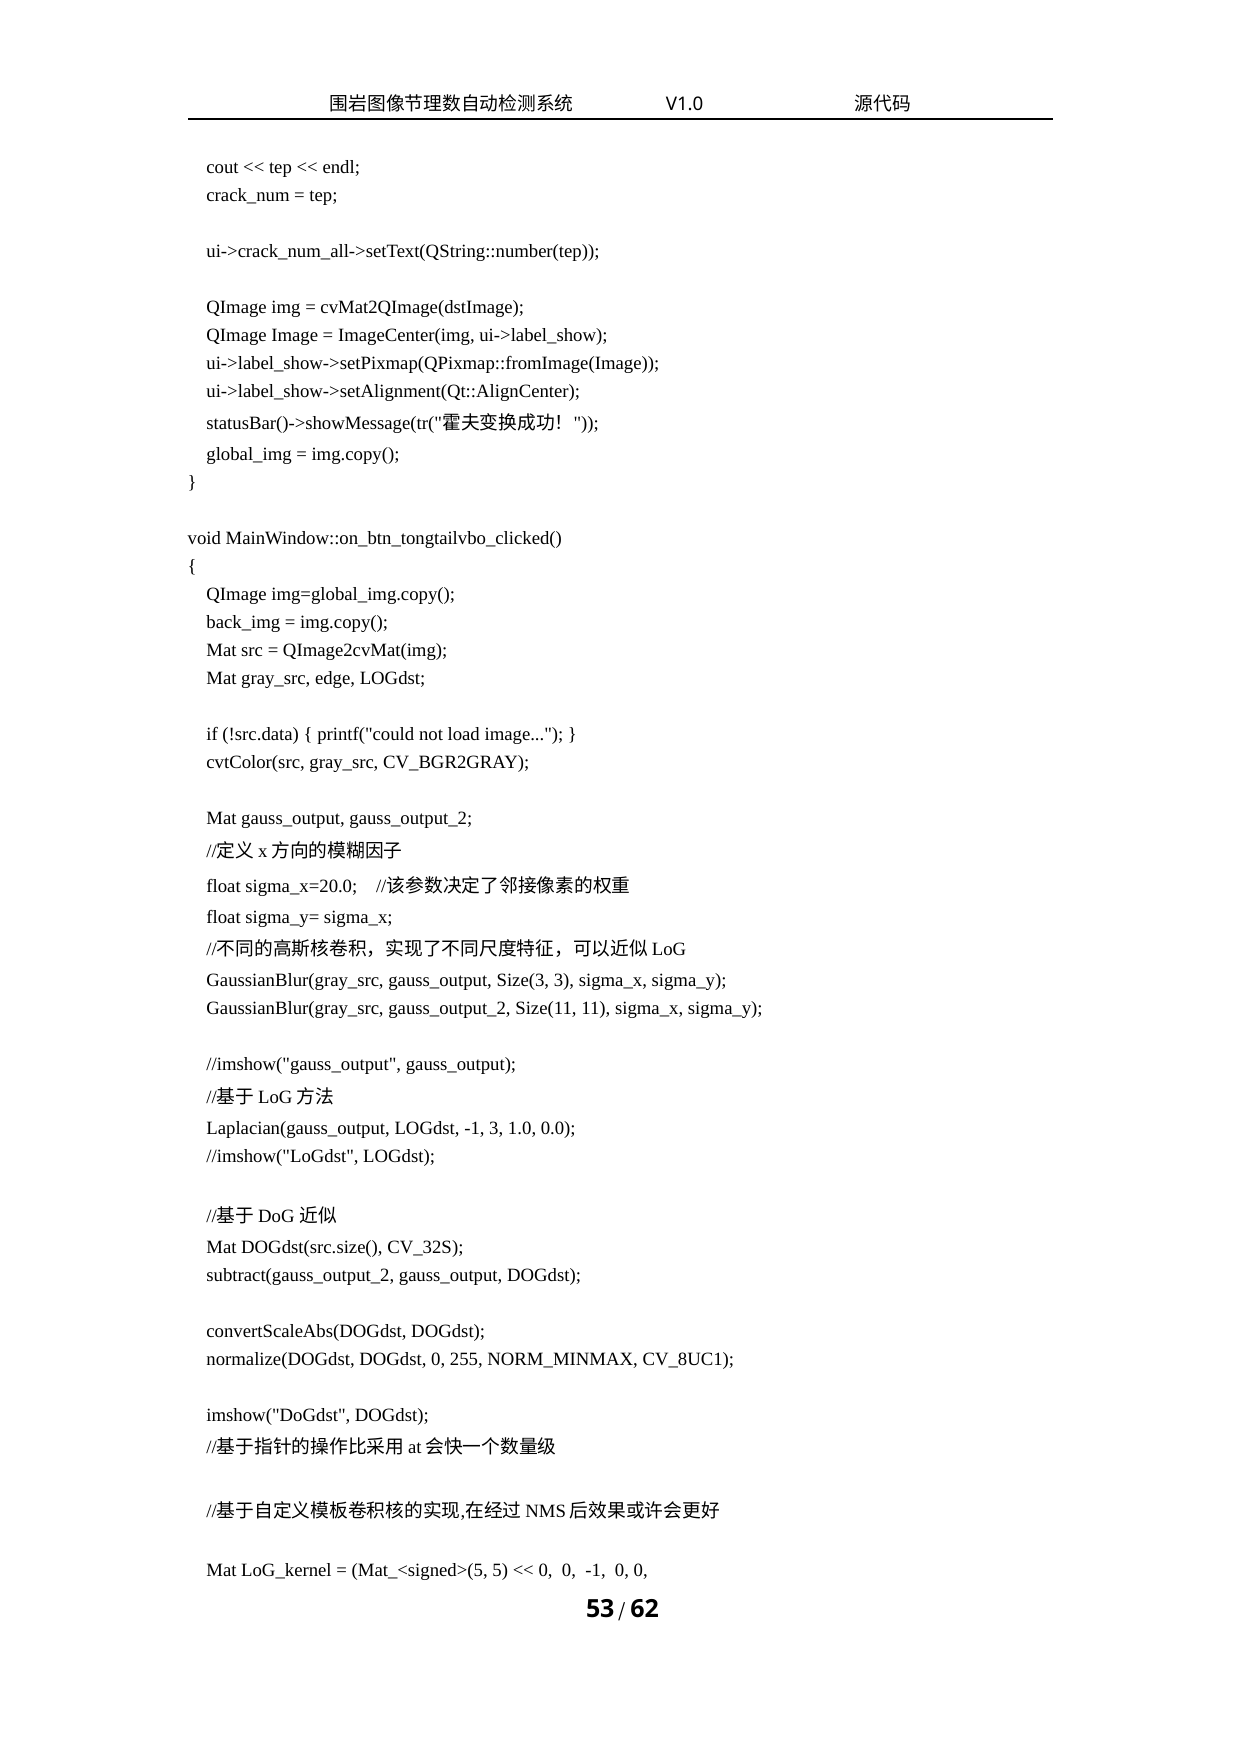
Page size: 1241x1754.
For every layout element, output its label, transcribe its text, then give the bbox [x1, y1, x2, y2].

text ui->label_show->setAlignment(Qt::AlignCenter); [187, 380, 1053, 401]
text GaussianBlur(gray_src, gauss_output, Size(3, 3), sigma_x, sigma_y); [187, 969, 1053, 991]
text float sigma_y= sigma_x; [187, 906, 1053, 927]
text cout << tep << endl; [187, 156, 1053, 177]
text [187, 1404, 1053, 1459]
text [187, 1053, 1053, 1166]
text //不同的高斯核卷积，实现了不同尺度特征，可以近似LoG [187, 934, 1053, 961]
text global_img = img.copy(); [187, 443, 1053, 464]
text Mat gauss_output, gauss_output_2; [187, 807, 1053, 829]
text QImage img=global_img.copy(); [187, 583, 1053, 605]
text void MainWindow::on_btn_tongtailvbo_clicked() [187, 527, 1053, 549]
text Mat src = QImage2cvMat(img); [187, 639, 1053, 661]
text //定义x方向的模糊因子 [187, 835, 1053, 862]
text Mat gray_src, edge, LOGdst; [187, 667, 1053, 689]
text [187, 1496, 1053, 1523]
text cvtColor(src, gray_src, CV_BGR2GRAY); [187, 751, 1053, 773]
text statusBar()->showMessage(tr("霍夫变换成功！")); [187, 408, 1053, 435]
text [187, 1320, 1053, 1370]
text } [187, 471, 1053, 493]
text ui->crack_num_all->setText(QString::number(tep)); [187, 239, 1053, 261]
text QImage img = cvMat2QImage(dstImage); [187, 296, 1053, 317]
text float sigma_x=20.0; //该参数决定了邻接像素的权重 [187, 871, 1053, 898]
text QImage Image = ImageCenter(img, ui->label_show); [187, 324, 1053, 345]
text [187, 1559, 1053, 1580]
text crack_num = tep; [187, 183, 1053, 205]
text { [187, 555, 1053, 577]
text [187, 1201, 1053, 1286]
text if (!src.data) { printf("could not load image..."); } [187, 723, 1053, 745]
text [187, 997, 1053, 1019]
text ui->label_show->setPixmap(QPixmap::fromImage(Image)); [187, 352, 1053, 373]
text back_img = img.copy(); [187, 611, 1053, 633]
